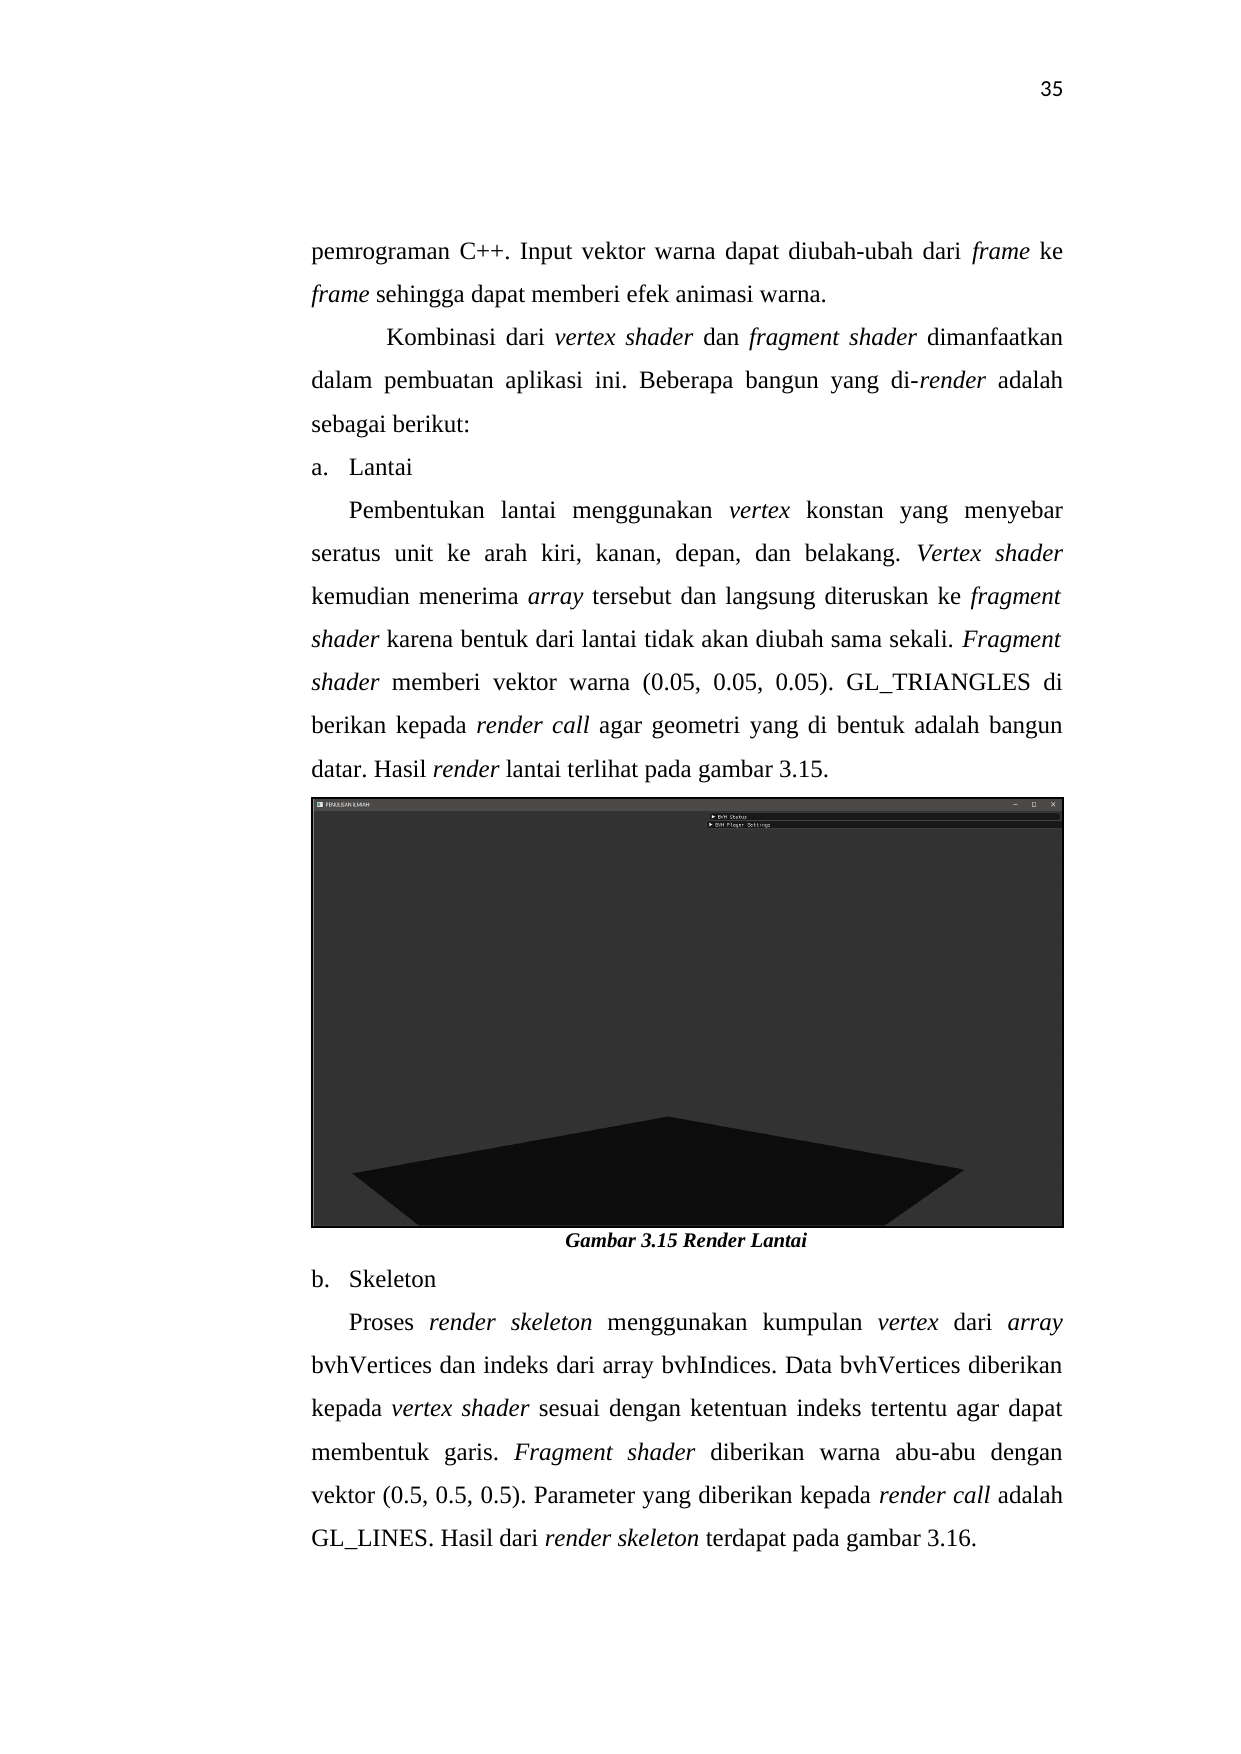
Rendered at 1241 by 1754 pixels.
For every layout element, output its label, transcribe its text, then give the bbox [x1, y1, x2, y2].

text Proses render skeleton menggunakan kumpulan vertex dari array bvhVertices dan indeks dari array bvhIndices. Data bvhVertices diberikan kepada vertex shader sesuai dengan ketentuan indeks tertentu agar dapat membentuk garis. Fragment shader diberikan warna abu-abu dengan vektor (0.5, 0.5, 0.5). Parameter yang diberikan kepada render call adalah GL_LINES. Hasil dari render skeleton terdapat pada gambar 3.16. [311, 1307, 1063, 1552]
picture [313, 799, 1062, 1226]
list Skeleton [311, 1264, 1063, 1293]
list Lantai [311, 452, 1063, 481]
text Pembentukan lantai menggunakan vertex konstan yang menyebar seratus unit ke arah kiri, kanan, depan, dan belakang. Vertex shader kemudian menerima array tersebut dan langsung diteruskan ke fragment shader karena bentuk dari lantai tidak akan diubah sama sekali. Fragment shader memberi vektor warna (0.05, 0.05, 0.05). GL_TRIANGLES di berikan kepada render call agar geometri yang di bentuk adalah bangun datar. Hasil render lantai terlihat pada gambar 3.15. [311, 495, 1063, 782]
text Kombinasi dari vertex shader dan fragment shader dimanfaatkan dalam pembuatan aplikasi ini. Beberapa bangun yang di-render adalah sebagai berikut: [311, 322, 1063, 437]
text Gambar 3.15 Render Lantai [236, 1228, 1063, 1252]
